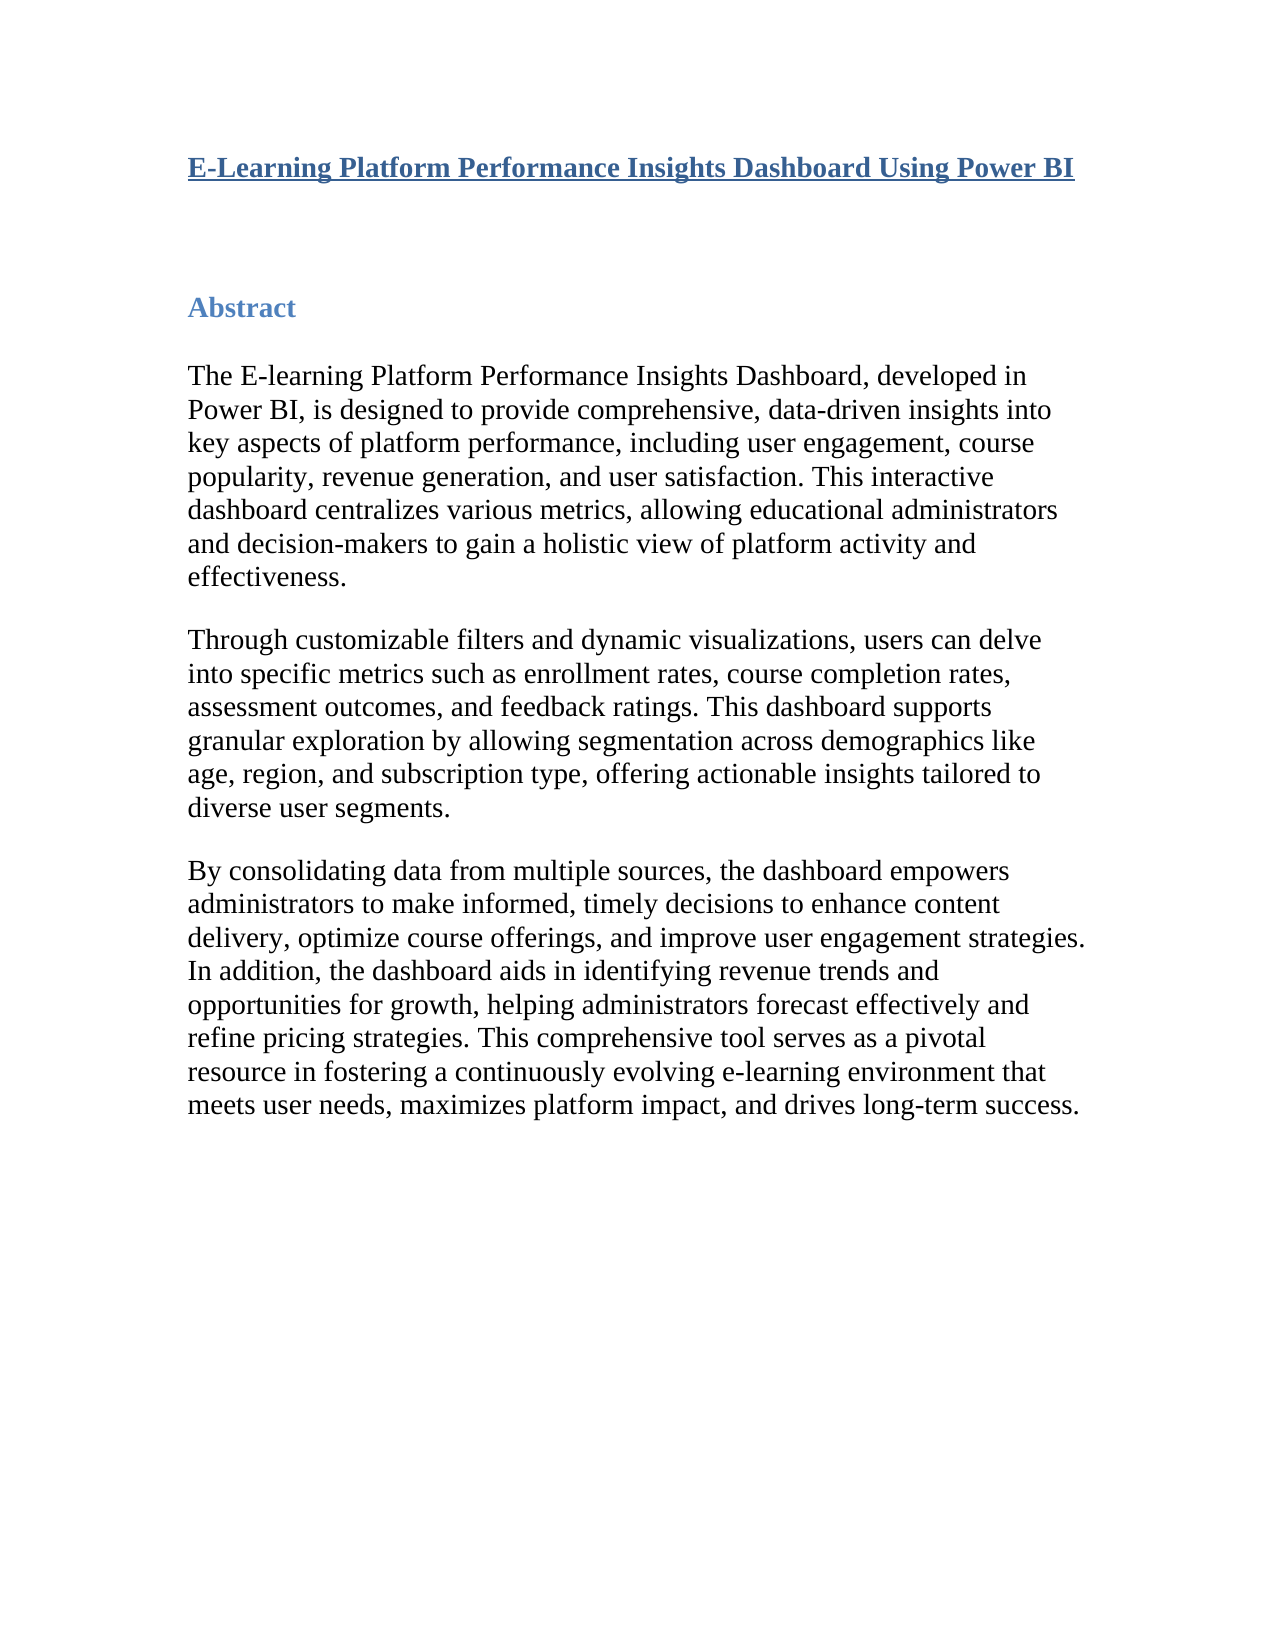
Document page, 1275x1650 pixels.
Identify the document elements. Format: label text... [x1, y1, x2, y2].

subtitle Abstract [187, 291, 1087, 324]
text Through customizable filters and dynamic visualizations, users can delve into specific metrics such as enrollment rates, course completion rates, assessment outcomes, and feedback ratings. This dashboard supports granular exploration by allowing segmentation across demographics like age, region, and subscription type, offering actionable insights tailored to diverse user segments. [187, 622, 1087, 823]
subtitle E-Learning Platform Performance Insights Dashboard Using Power BI [187, 150, 1087, 183]
text By consolidating data from multiple sources, the dashboard empowers administrators to make informed, timely decisions to enhance content delivery, optimize course offerings, and improve user engagement strategies. In addition, the dashboard aids in identifying revenue trends and opportunities for growth, helping administrators forecast effectively and refine pricing strategies. This comprehensive tool serves as a pivotal resource in fostering a continuously evolving e-learning environment that meets user needs, maximizes platform impact, and drives long-term success. [187, 853, 1087, 1121]
text The E-learning Platform Performance Insights Dashboard, developed in Power BI, is designed to provide comprehensive, data-driven insights into key aspects of platform performance, including user engagement, course popularity, revenue generation, and user satisfaction. This interactive dashboard centralizes various metrics, allowing educational administrators and decision-makers to gain a holistic view of platform activity and effectiveness. [187, 358, 1087, 593]
